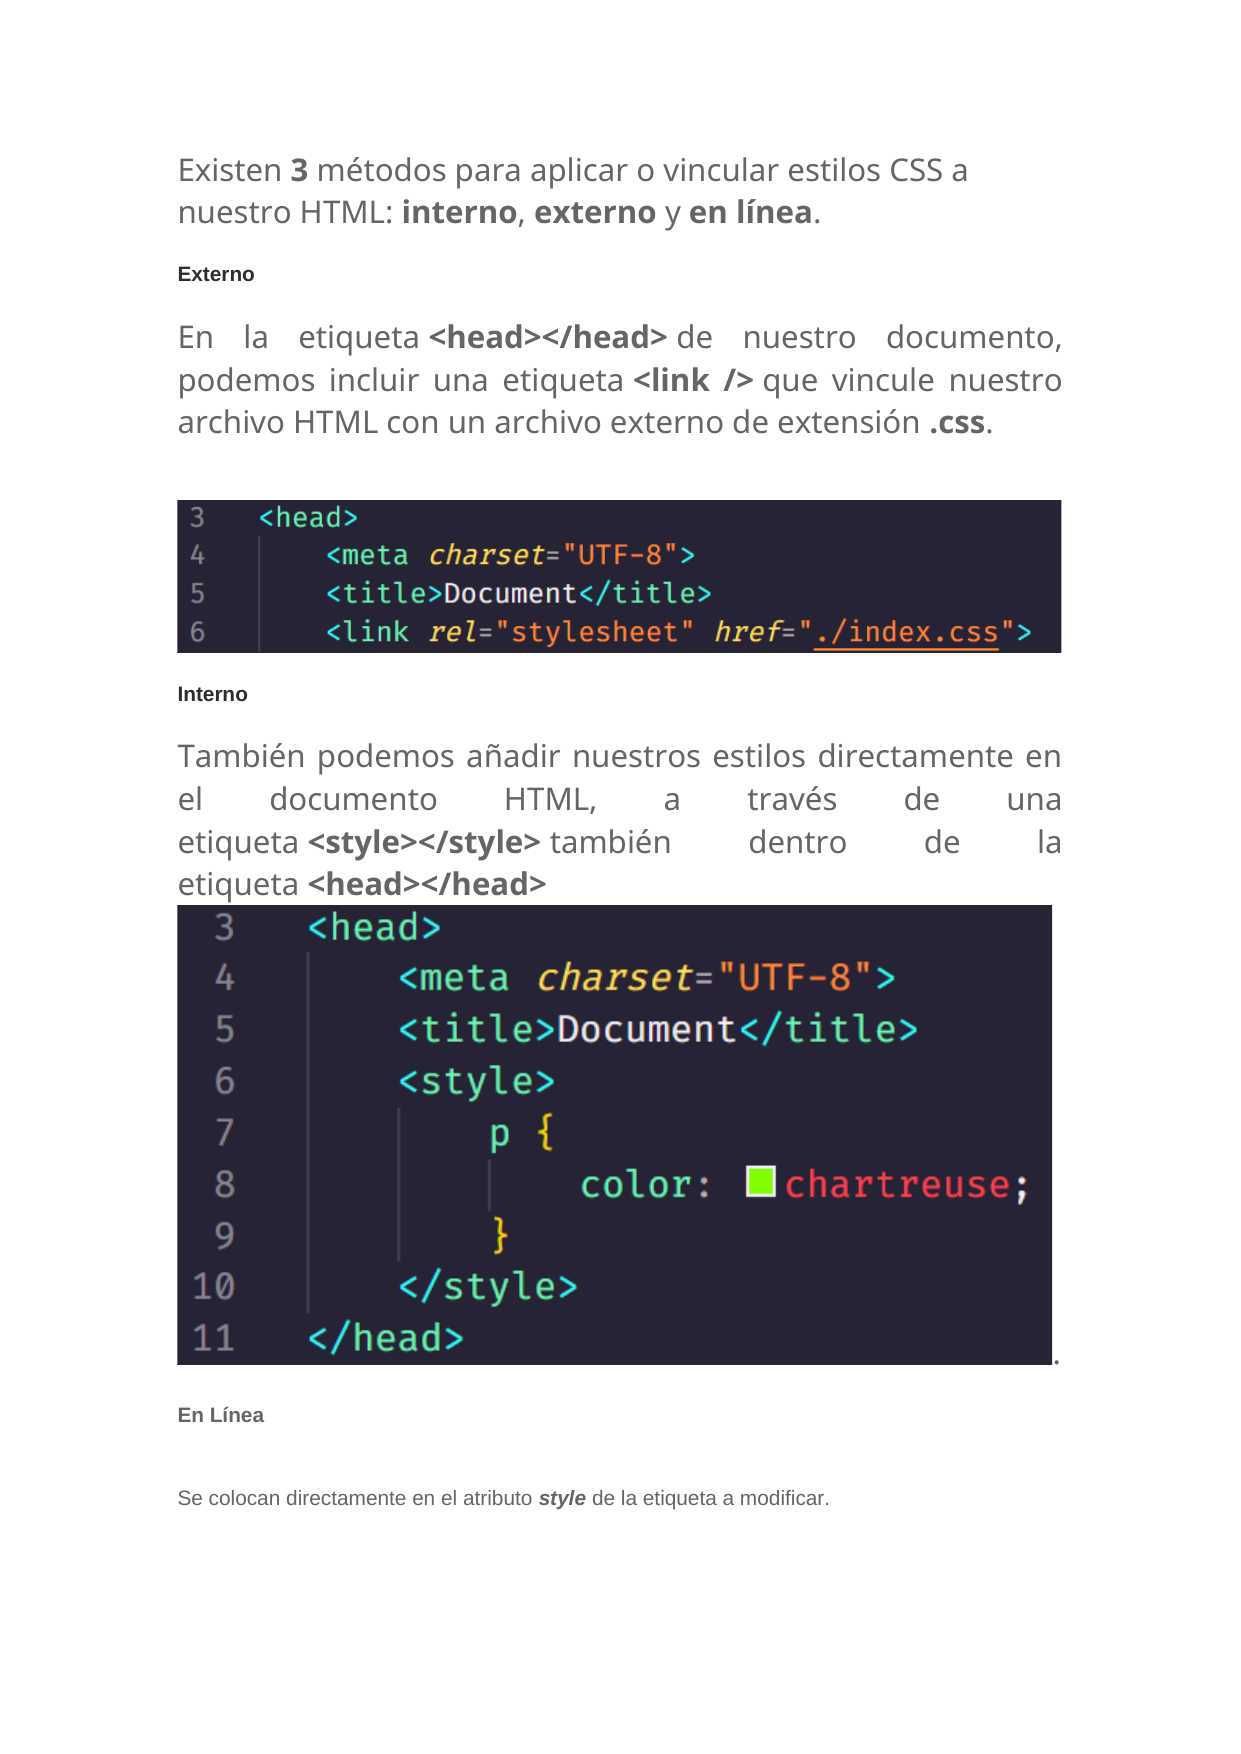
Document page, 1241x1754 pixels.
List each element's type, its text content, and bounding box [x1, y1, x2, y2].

picture [177, 500, 1062, 653]
text Existen 3 métodos para aplicar o vincular estilos CSS a nuestro HTML: interno, externo y en línea. [177, 148, 1063, 233]
text En la etiqueta <head></head> de nuestro documento, podemos incluir una etiqueta <link /> que vincule nuestro archivo HTML con un archivo externo de extensión .css. [177, 315, 1063, 443]
text Interno [177, 681, 1063, 705]
text Se colocan directamente en el atributo style de la etiqueta a modificar. [177, 1456, 1063, 1510]
picture [177, 905, 1053, 1365]
text En Línea [177, 1403, 1063, 1427]
text Externo [177, 262, 1063, 286]
